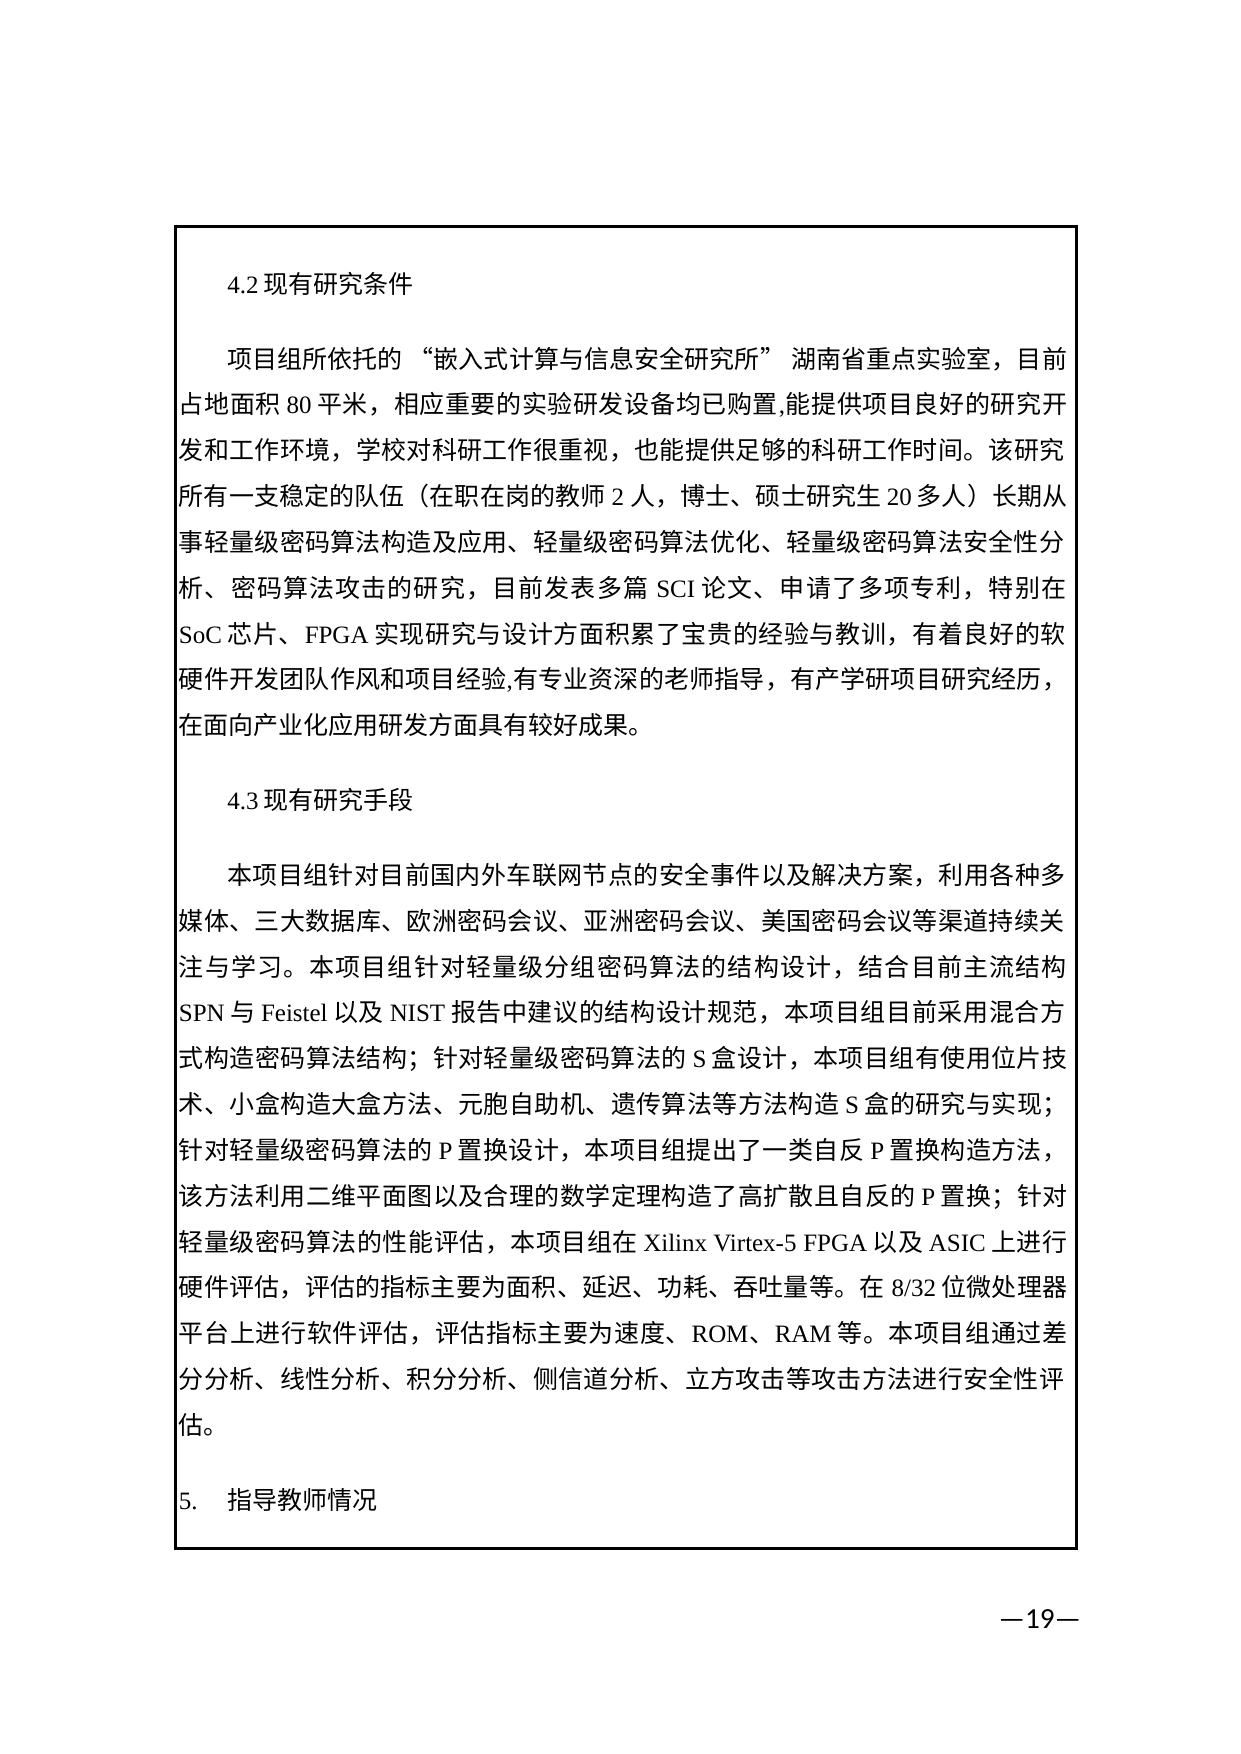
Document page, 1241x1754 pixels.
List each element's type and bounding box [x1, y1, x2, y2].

table_cell [177, 228, 1075, 1547]
